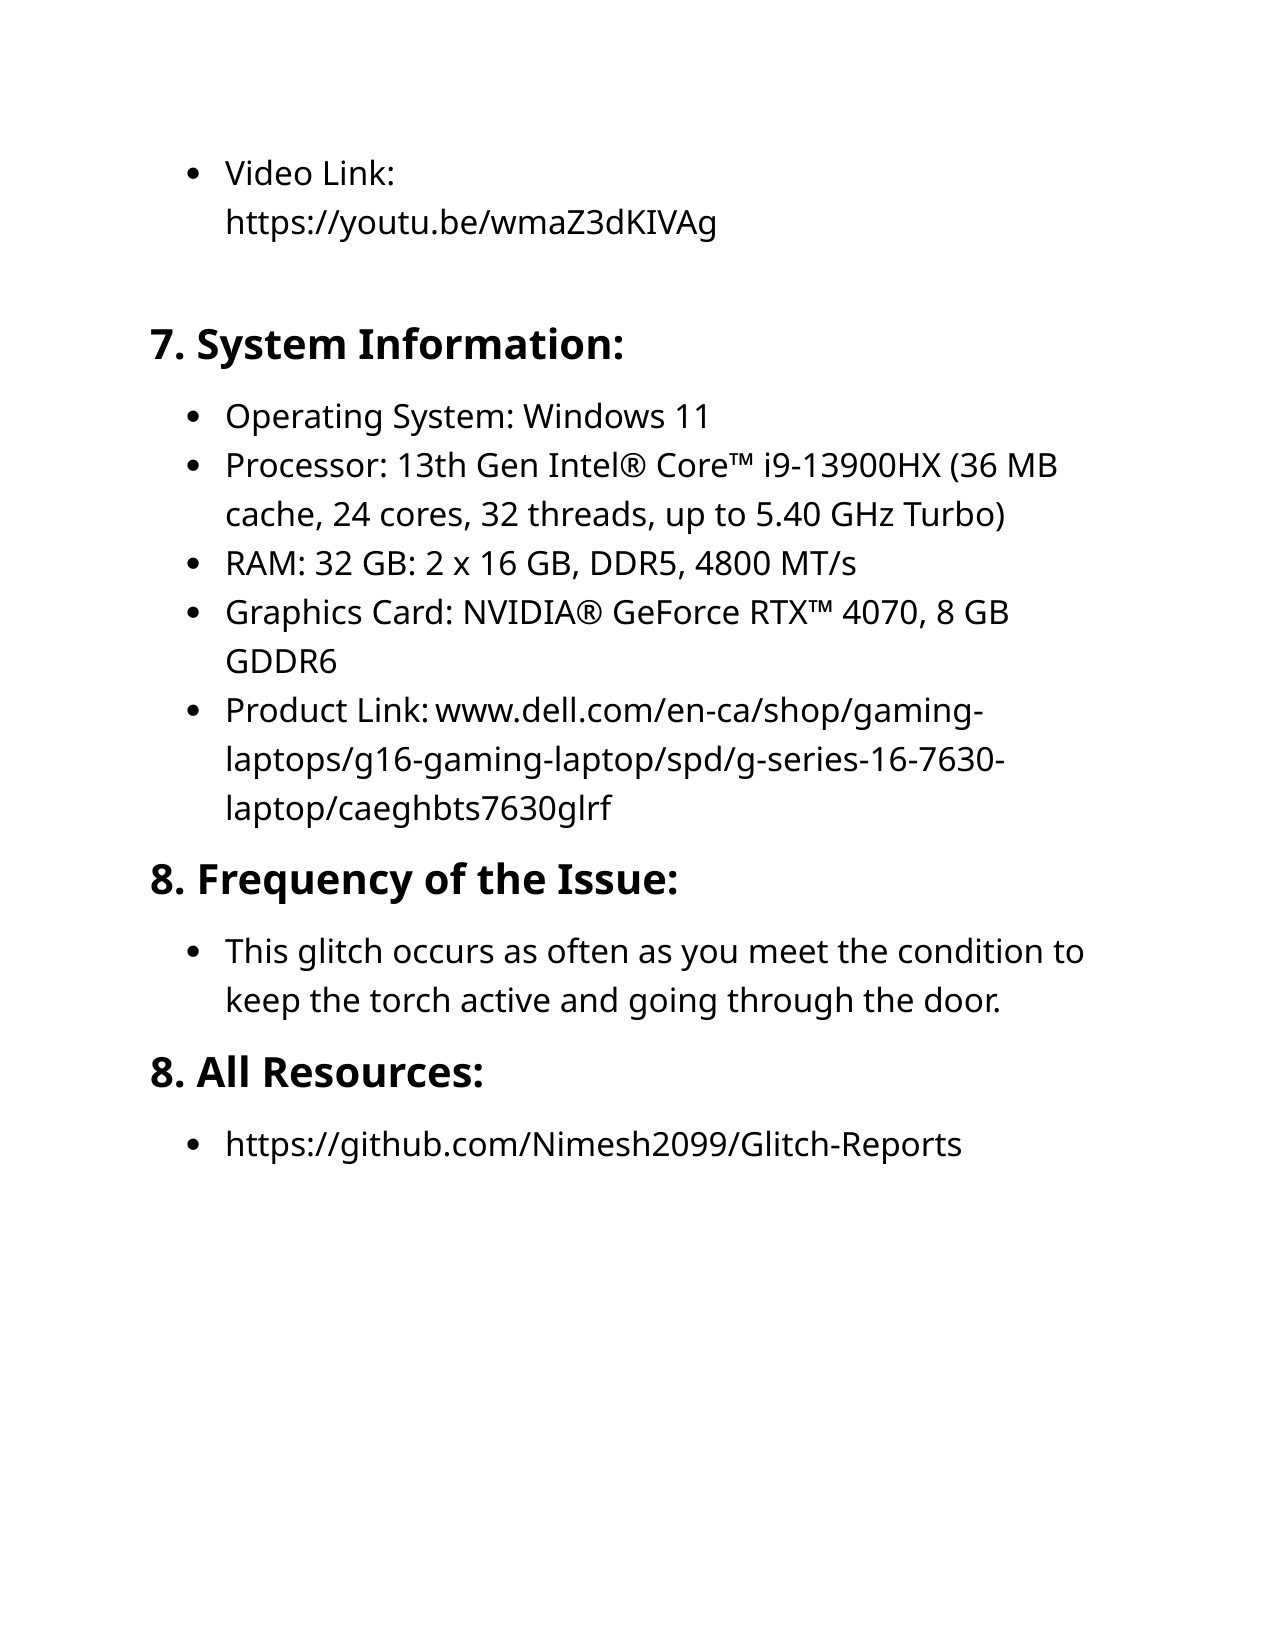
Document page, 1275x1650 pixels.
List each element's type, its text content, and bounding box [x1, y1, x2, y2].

list RAM: 32 GB: 2 x 16 GB, DDR5, 4800 MT/s [187, 540, 1125, 585]
list Graphics Card: NVIDIA® GeForce RTX™ 4070, 8 GB GDDR6 [187, 589, 1125, 683]
list This glitch occurs as often as you meet the condition to keep the torch active and going through the door. [187, 928, 1125, 1022]
list Operating System: Windows 11 [187, 393, 1125, 438]
text 8. Frequency of the Issue: [150, 850, 1125, 907]
list Processor: 13th Gen Intel® Core™ i9-13900HX (36 MB cache, 24 cores, 32 threads, up to 5.40 GHz Turbo) [187, 442, 1125, 536]
list https://github.com/Nimesh2099/Glitch-Reports [187, 1121, 1125, 1166]
list Product Link: www.dell.com/en-ca/shop/gaming-laptops/g16-gaming-laptop/spd/g-series-16-7630-laptop/caeghbts7630glrf [187, 687, 1125, 830]
text 8. All Resources: [150, 1043, 1125, 1099]
text 7. System Information: [150, 315, 1125, 372]
list Video Link: [187, 150, 1125, 195]
list https://youtu.be/wmaZ3dKIVAg [225, 199, 1125, 244]
